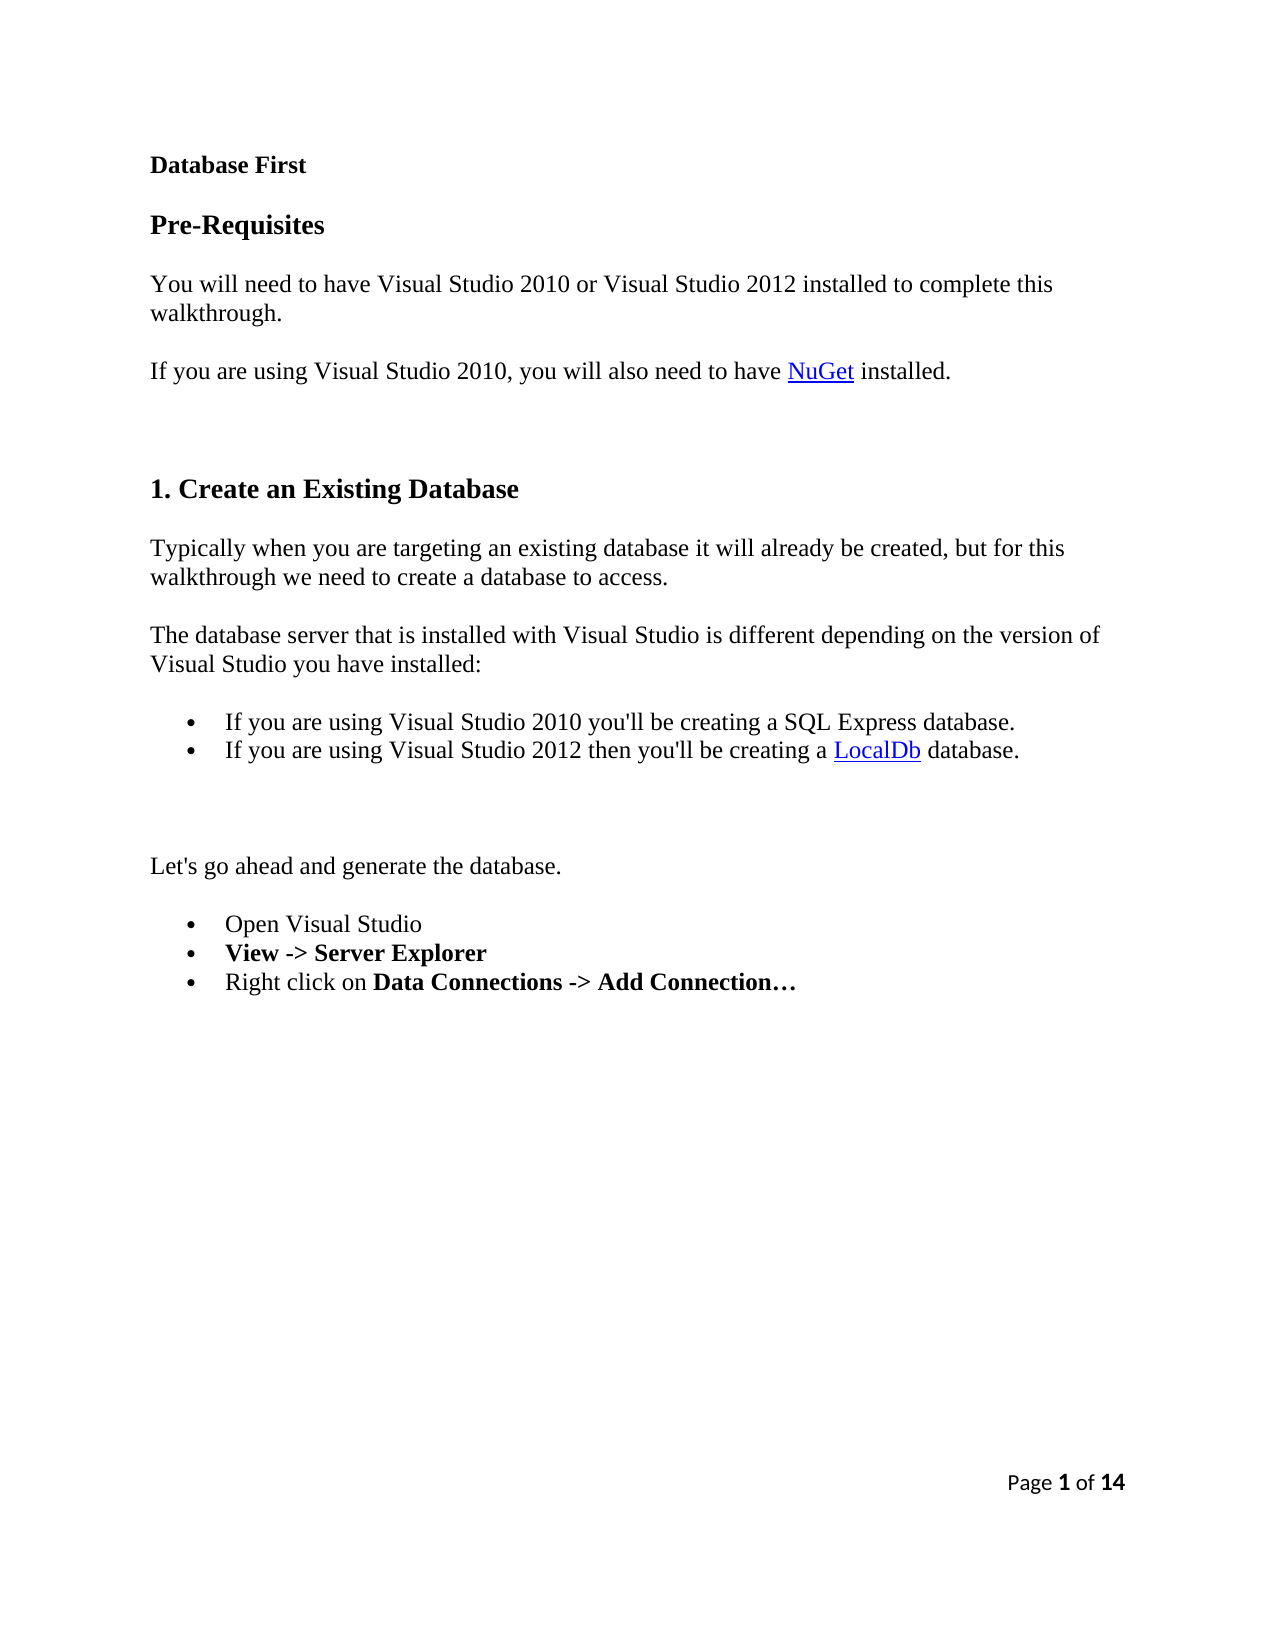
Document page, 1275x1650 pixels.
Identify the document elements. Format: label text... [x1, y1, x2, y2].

text The database server that is installed with Visual Studio is different depending on the version of Visual Studio you have installed: [150, 620, 1125, 678]
list View -> Server Explorer [187, 938, 1125, 967]
text Database First [150, 150, 1125, 179]
text 1. Create an Existing Database [150, 472, 1125, 504]
text Let's go ahead and generate the database. [150, 851, 1125, 880]
text You will need to have Visual Studio 2010 or Visual Studio 2012 installed to complete this walkthrough. [150, 269, 1125, 327]
text If you are using Visual Studio 2010, you will also need to have NuGet installed. [150, 356, 1125, 385]
text Pre-Requisites [150, 208, 1125, 240]
list Right click on Data Connections -> Add Connection… [187, 967, 1125, 996]
list Open Visual Studio [187, 909, 1125, 938]
list If you are using Visual Studio 2012 then you'll be creating a LocalDb database. [187, 736, 1125, 764]
text Typically when you are targeting an existing database it will already be created, but for this walkthrough we need to create a database to access. [150, 533, 1125, 591]
list If you are using Visual Studio 2010 you'll be creating a SQL Express database. [187, 707, 1125, 736]
